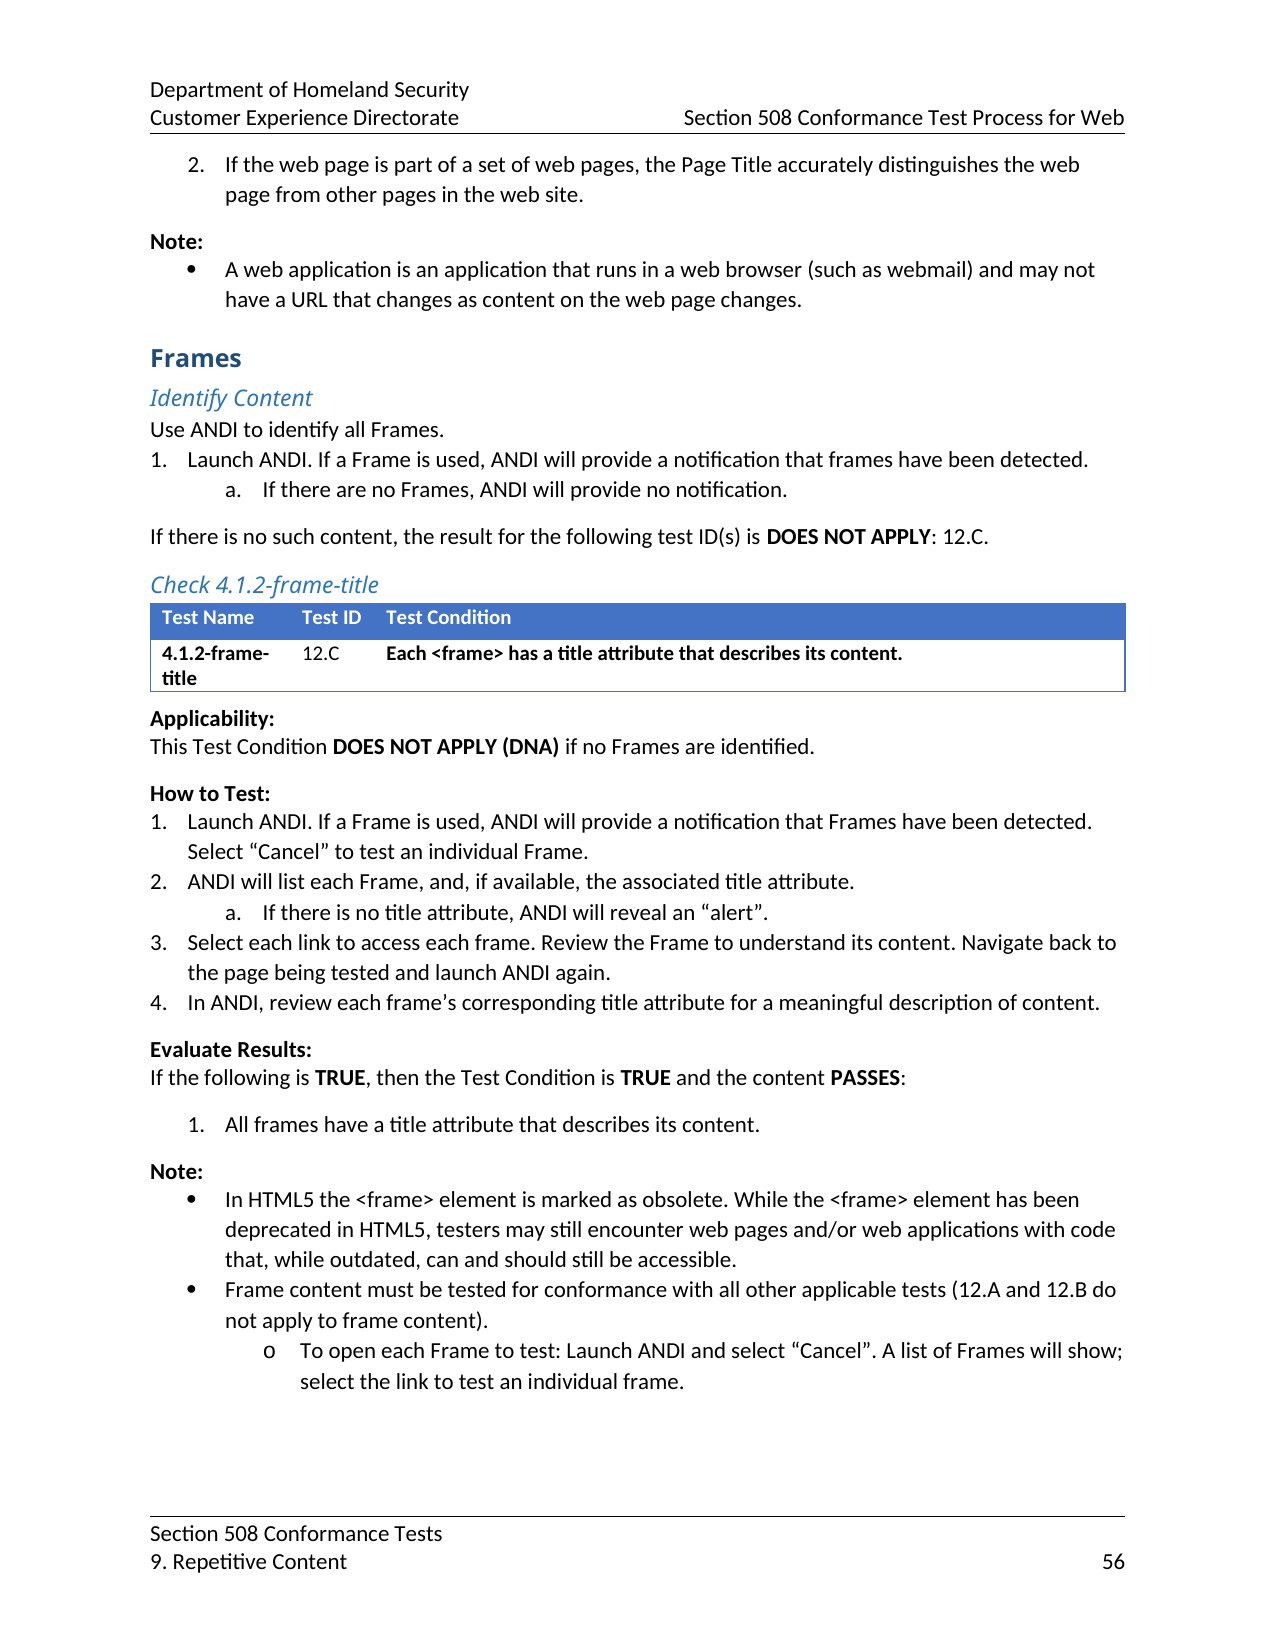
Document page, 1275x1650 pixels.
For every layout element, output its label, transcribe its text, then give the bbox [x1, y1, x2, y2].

list ANDI will list each Frame, and, if available, the associated title attribute. [150, 867, 1125, 895]
table_cell Each <frame> has a title attribute that describes its content. [375, 640, 1124, 691]
table_header Test ID [291, 604, 375, 639]
table_header Test Condition [375, 604, 1124, 639]
list If there is no title attribute, ANDI will reveal an “alert”. [225, 898, 1125, 926]
list Launch ANDI. If a Frame is used, ANDI will provide a notification that frames have been detected. [150, 445, 1125, 473]
list A web application is an application that runs in a web browser (such as webmail) and may not have a URL that changes as content on the web page changes. [187, 255, 1125, 313]
text Use ANDI to identify all Frames. [150, 415, 1125, 443]
subtitle Evaluate Results: [150, 1035, 1125, 1063]
subtitle How to Test: [150, 779, 1125, 807]
subtitle Check 4.1.2-frame-title [150, 569, 1125, 601]
list In HTML5 the <frame> element is marked as obsolete. While the <frame> element has been deprecated in HTML5, testers may still encounter web pages and/or web applications with code that, while outdated, can and should still be accessible. [187, 1185, 1125, 1273]
subtitle Applicability: [150, 704, 1125, 732]
subtitle Note: [150, 227, 1125, 255]
list If there are no Frames, ANDI will provide no notification. [225, 476, 1125, 504]
table_cell 12.C [291, 640, 375, 691]
text If there is no such content, the result for the following test ID(s) is DOES NOT APPLY: 12.C. [150, 522, 1125, 551]
subtitle Note: [150, 1157, 1125, 1185]
list If the web page is part of a set of web pages, the Page Title accurately distinguishes the web page from other pages in the web site. [187, 150, 1125, 208]
table_cell 4.1.2-frame-title [151, 640, 291, 691]
subtitle Frames [150, 341, 1125, 374]
list Frame content must be tested for conformance with all other applicable tests (12.A and 12.B do not apply to frame content). [187, 1276, 1125, 1334]
list Launch ANDI. If a Frame is used, ANDI will provide a notification that Frames have been detected. Select “Cancel” to test an individual Frame. [150, 807, 1125, 865]
subtitle Identify Content [150, 381, 1125, 413]
table_header Test Name [151, 604, 291, 639]
text If the following is TRUE, then the Test Condition is TRUE and the content PASSES: [150, 1063, 1125, 1091]
list All frames have a title attribute that describes its content. [187, 1110, 1125, 1138]
list In ANDI, review each frame’s corresponding title attribute for a meaningful description of content. [150, 988, 1125, 1016]
text This Test Condition DOES NOT APPLY (DNA) if no Frames are identified. [150, 732, 1125, 760]
list To open each Frame to test: Launch ANDI and select “Cancel”. A list of Frames will show; select the link to test an individual frame. [262, 1336, 1125, 1395]
list Select each link to access each frame. Review the Frame to understand its content. Navigate back to the page being tested and launch ANDI again. [150, 928, 1125, 986]
